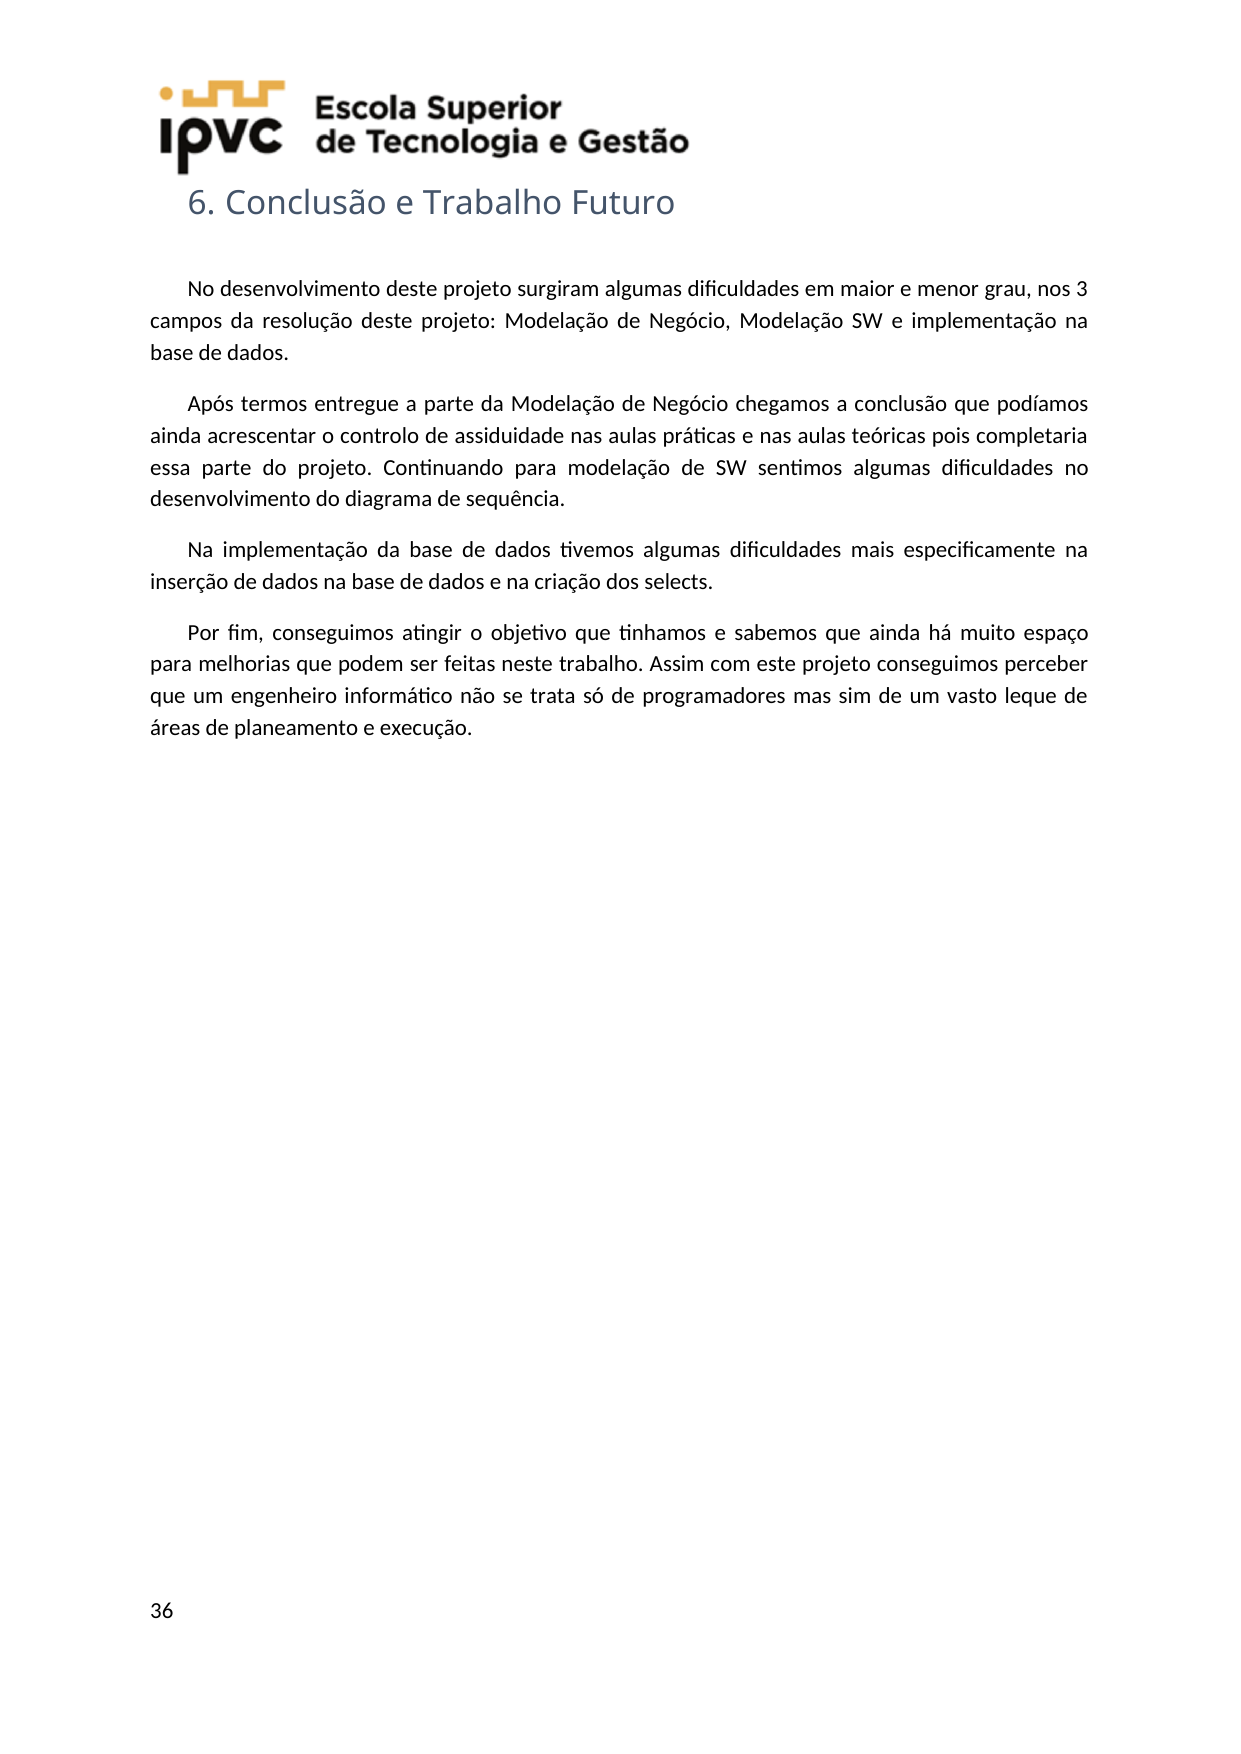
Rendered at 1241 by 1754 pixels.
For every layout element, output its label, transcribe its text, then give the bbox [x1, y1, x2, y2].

text Por fim, conseguimos atingir o objetivo que tinhamos e sabemos que ainda há muito espaço para melhorias que podem ser feitas neste trabalho. Assim com este projeto conseguimos perceber que um engenheiro informático não se trata só de programadores mas sim de um vasto leque de áreas de planeamento e execução. [150, 618, 1090, 741]
picture [150, 73, 696, 179]
subtitle Conclusão e Trabalho Futuro [187, 178, 1090, 224]
text No desenvolvimento deste projeto surgiram algumas dificuldades em maior e menor grau, nos 3 campos da resolução deste projeto: Modelação de Negócio, Modelação SW e implementação na base de dados. [150, 274, 1090, 366]
text Na implementação da base de dados tivemos algumas dificuldades mais especificamente na inserção de dados na base de dados e na criação dos selects. [150, 535, 1090, 595]
text Após termos entregue a parte da Modelação de Negócio chegamos a conclusão que podíamos ainda acrescentar o controlo de assiduidade nas aulas práticas e nas aulas teóricas pois completaria essa parte do projeto. Continuando para modelação de SW sentimos algumas dificuldades no desenvolvimento do diagrama de sequência. [150, 389, 1090, 513]
